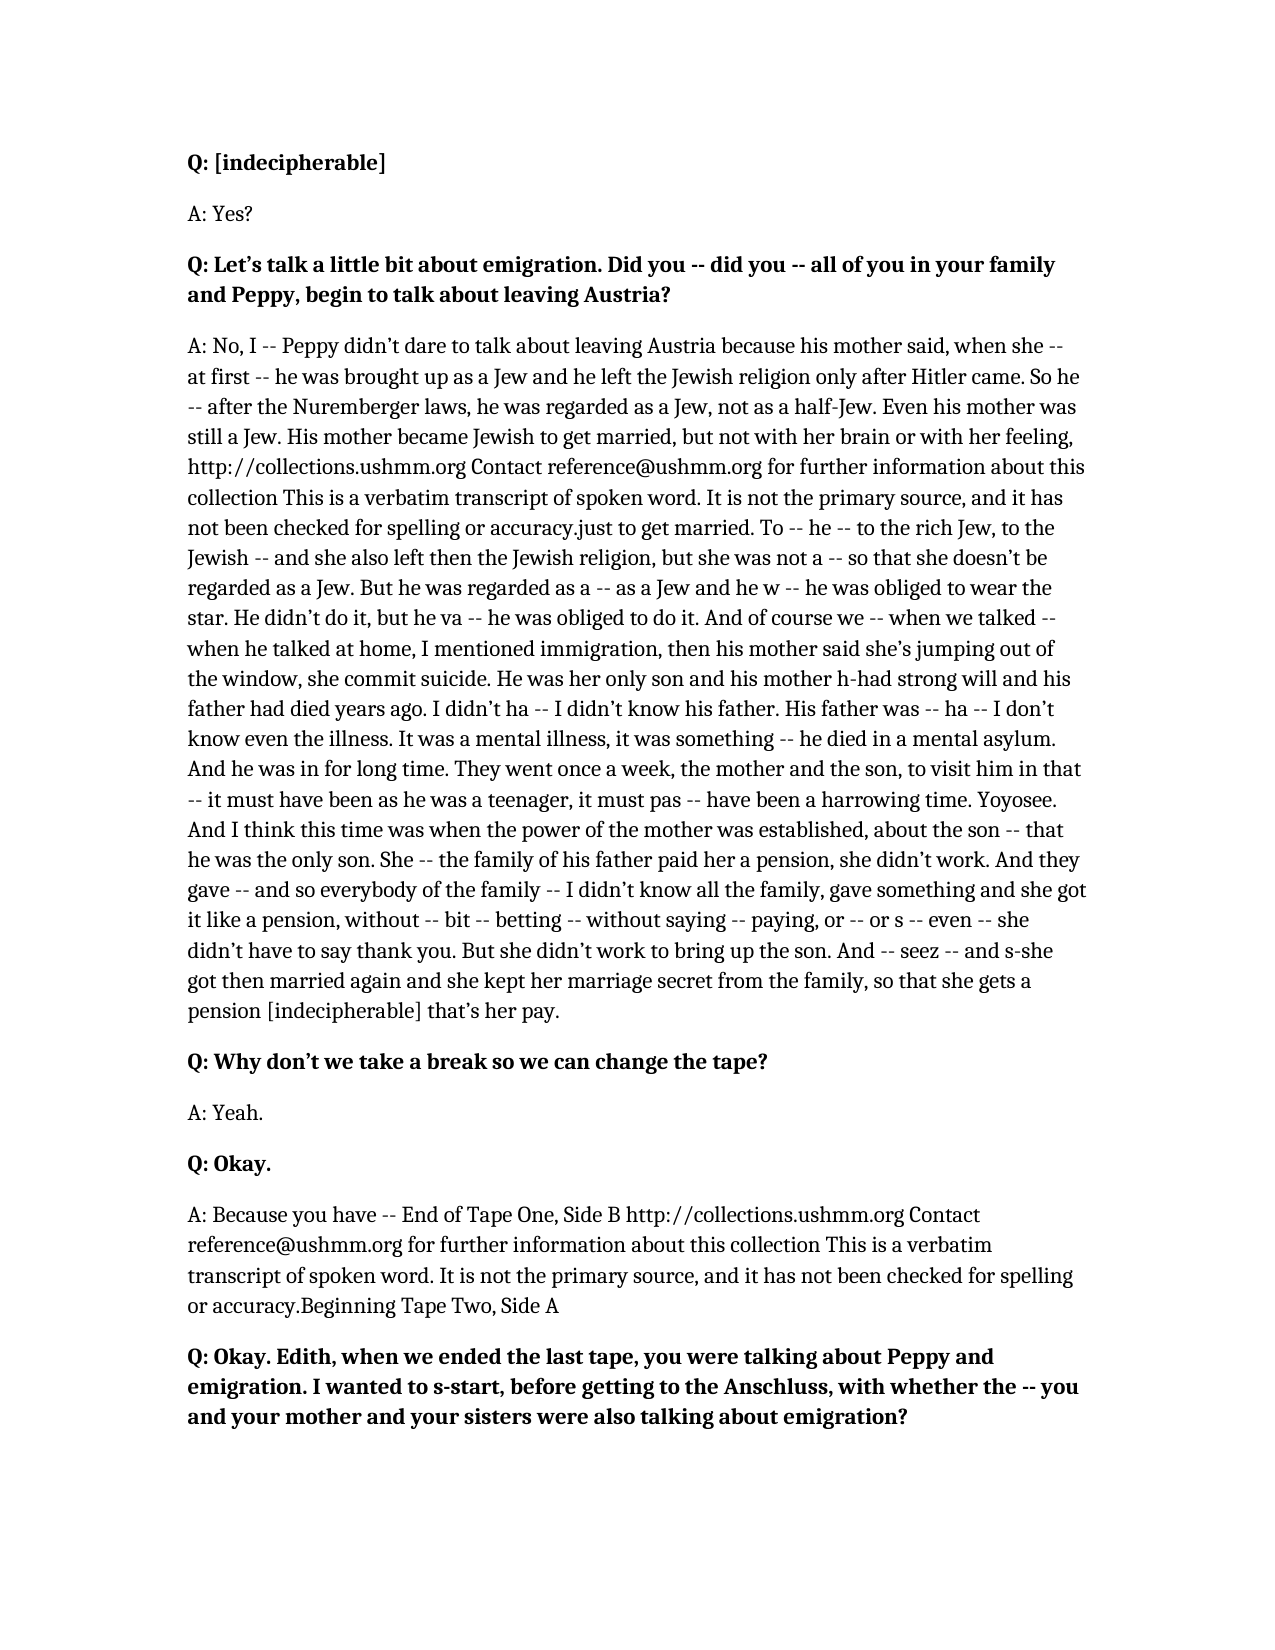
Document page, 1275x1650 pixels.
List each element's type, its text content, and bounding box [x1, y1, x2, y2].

text Q: [indecipherable] [187, 150, 1087, 176]
text A: Yes? [187, 201, 1087, 227]
text A: Because you have -- End of Tape One, Side B http://collections.ushmm.org Contact reference@ushmm.org for further information about this collection This is a verbatim transcript of spoken word. It is not the primary source, and it has not been checked for spelling or accuracy.Beginning Tape Two, Side A [187, 1202, 1087, 1319]
text Q: Okay. Edith, when we ended the last tape, you were talking about Peppy and emigration. I wanted to s-start, before getting to the Anschluss, with whether the -- you and your mother and your sisters were also talking about emigration? [187, 1344, 1087, 1431]
text Q: Let’s talk a little bit about emigration. Did you -- did you -- all of you in your family and Peppy, begin to talk about leaving Austria? [187, 252, 1087, 309]
text A: No, I -- Peppy didn’t dare to talk about leaving Austria because his mother said, when she -- at first -- he was brought up as a Jew and he left the Jewish religion only after Hitler came. So he -- after the Nuremberger laws, he was regarded as a Jew, not as a half-Jew. Even his mother was still a Jew. His mother became Jewish to get married, but not with her brain or with her feeling, http://collections.ushmm.org Contact reference@ushmm.org for further information about this collection This is a verbatim transcript of spoken word. It is not the primary source, and it has not been checked for spelling or accuracy.just to get married. To -- he -- to the rich Jew, to the Jewish -- and she also left then the Jewish religion, but she was not a -- so that she doesn’t be regarded as a Jew. But he was regarded as a -- as a Jew and he w -- he was obliged to wear the star. He didn’t do it, but he va -- he was obliged to do it. And of course we -- when we talked -- when he talked at home, I mentioned immigration, then his mother said she’s jumping out of the window, she commit suicide. He was her only son and his mother h-had strong will and his father had died years ago. I didn’t ha -- I didn’t know his father. His father was -- ha -- I don’t know even the illness. It was a mental illness, it was something -- he died in a mental asylum. And he was in for long time. They went once a week, the mother and the son, to visit him in that -- it must have been as he was a teenager, it must pas -- have been a harrowing time. Yoyosee. And I think this time was when the power of the mother was established, about the son -- that he was the only son. She -- the family of his father paid her a pension, she didn’t work. And they gave -- and so everybody of the family -- I didn’t know all the family, gave something and she got it like a pension, without -- bit -- betting -- without saying -- paying, or -- or s -- even -- she didn’t have to say thank you. But she didn’t work to bring up the son. And -- seez -- and s-she got then married again and she kept her marriage secret from the family, so that she gets a pension [indecipherable] that’s her pay. [187, 333, 1087, 1024]
text A: Yeah. [187, 1100, 1087, 1126]
text Q: Okay. [187, 1151, 1087, 1177]
text Q: Why don’t we take a break so we can change the tape? [187, 1049, 1087, 1075]
